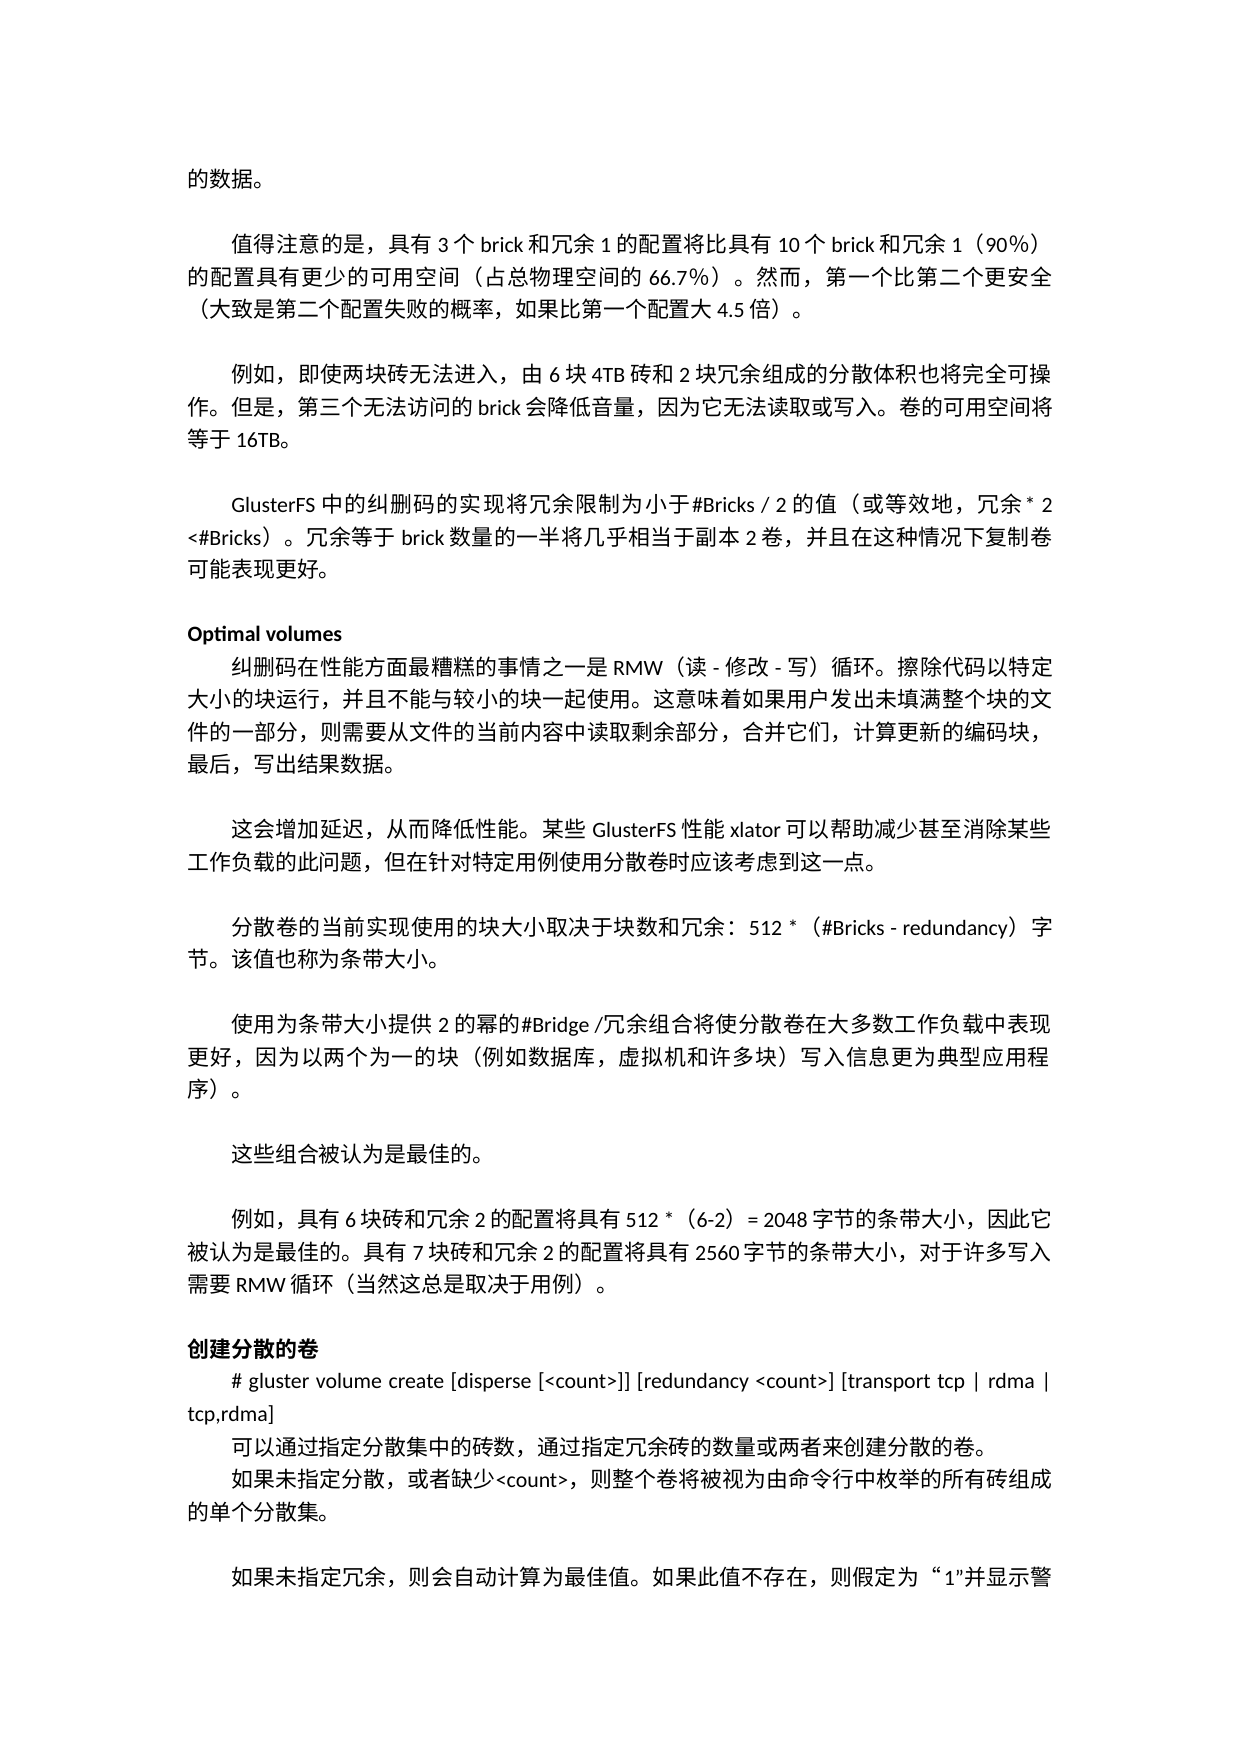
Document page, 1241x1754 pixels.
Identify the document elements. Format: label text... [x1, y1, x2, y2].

text 分散组的所有砖应具有相同的容量，否则当最小的砖变满时，分散组中不允许有额外的数据。 [187, 162, 1053, 194]
text 创建分散的卷 [187, 1332, 1053, 1364]
text 这会增加延迟，从而降低性能。某些GlusterFS性能xlator可以帮助减少甚至消除某些工作负载的此问题，但在针对特定用例使用分散卷时应该考虑到这一点。 [187, 812, 1053, 877]
text # gluster volume create [disperse [<count>]] [redundancy <count>] [transport tcp | rdma | tcp,rdma] [187, 1364, 1053, 1429]
text 如果未指定分散，或者缺少<count>，则整个卷将被视为由命令行中枚举的所有砖组成的单个分散集。 [187, 1462, 1053, 1527]
text 分散卷的当前实现使用的块大小取决于块数和冗余：512 *（#Bricks - redundancy）字节。该值也称为条带大小。 [187, 909, 1053, 974]
text 这些组合被认为是最佳的。 [187, 1137, 1053, 1169]
text 纠删码在性能方面最糟糕的事情之一是RMW（读 - 修改 - 写）循环。擦除代码以特定大小的块运行，并且不能与较小的块一起使用。这意味着如果用户发出未填满整个块的文件的一部分，则需要从文件的当前内容中读取剩余部分，合并它们，计算更新的编码块，最后，写出结果数据。 [187, 649, 1053, 779]
text Optimal volumes [187, 617, 1053, 649]
text 例如，具有6块砖和冗余2的配置将具有512 *（6-2）= 2048字节的条带大小，因此它被认为是最佳的。具有7块砖和冗余2的配置将具有2560字节的条带大小，对于许多写入需要RMW循环（当然这总是取决于用例）。 [187, 1202, 1053, 1299]
text 如果未指定冗余，则会自动计算为最佳值。如果此值不存在，则假定为“1”并显示警告消息： [187, 1559, 1053, 1592]
text 可以通过指定分散集中的砖数，通过指定冗余砖的数量或两者来创建分散的卷。 [187, 1429, 1053, 1462]
text GlusterFS中的纠删码的实现将冗余限制为小于#Bricks / 2的值（或等效地，冗余* 2 <#Bricks）。冗余等于brick数量的一半将几乎相当于副本2卷，并且在这种情况下复制卷可能表现更好。 [187, 487, 1053, 584]
text 例如，即使两块砖无法进入，由6块4TB砖和2块冗余组成的分散体积也将完全可操作。但是，第三个无法访问的brick会降低音量，因为它无法读取或写入。卷的可用空间将等于16TB。 [187, 357, 1053, 454]
text 值得注意的是，具有3个brick和冗余1的配置将比具有10个brick和冗余1（90％）的配置具有更少的可用空间（占总物理空间的66.7％）。然而，第一个比第二个更安全（大致是第二个配置失败的概率，如果比第一个配置大4.5倍）。 [187, 227, 1053, 324]
text 使用为条带大小提供2的幂的#Bridge /冗余组合将使分散卷在大多数工作负载中表现更好，因为以两个为一的块（例如数据库，虚拟机和许多块）写入信息更为典型应用程序）。 [187, 1007, 1053, 1104]
